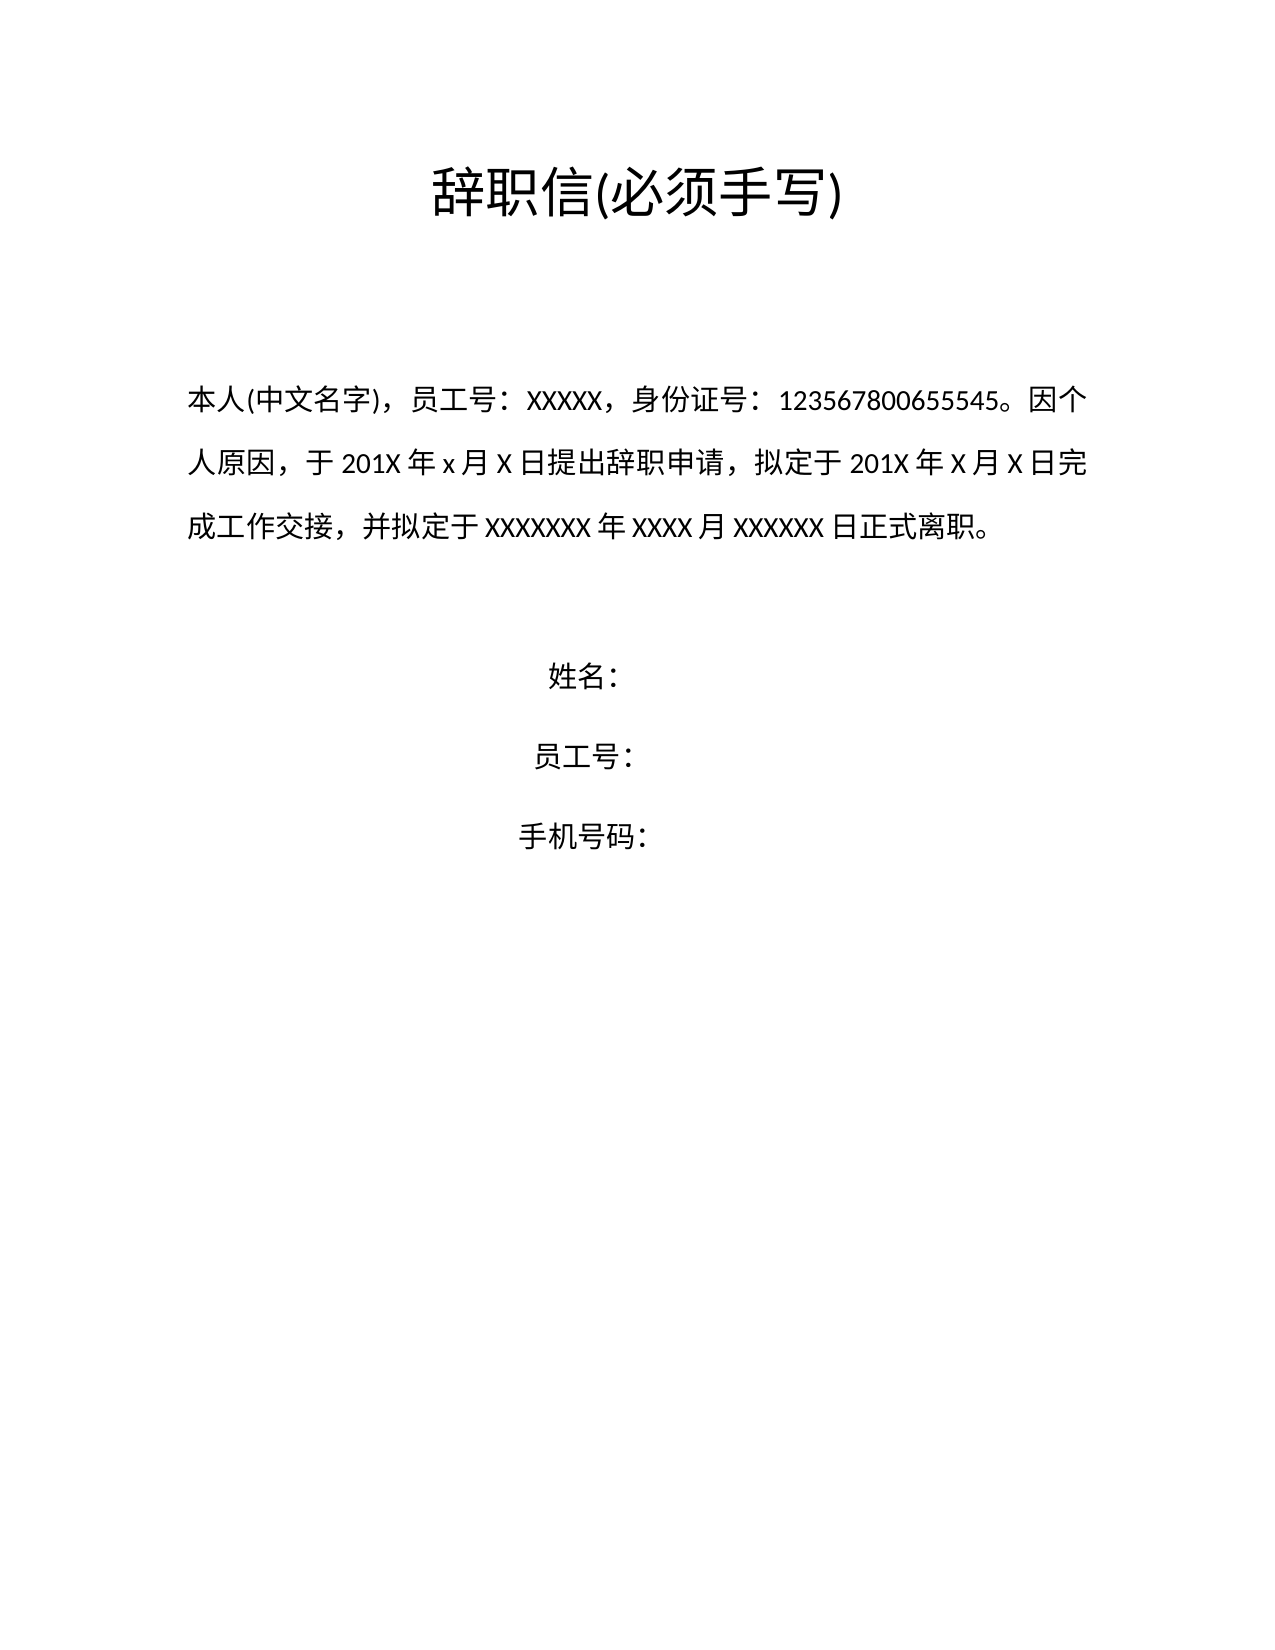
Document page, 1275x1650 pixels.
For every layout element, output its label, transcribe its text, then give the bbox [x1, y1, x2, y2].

text 辞职信(必须手写) [187, 150, 1087, 228]
text 员工号： [187, 734, 996, 776]
text 本人(中文名字)，员工号：XXXXX，身份证号：123567800655545。因个人原因，于201X年x月X日提出辞职申请，拟定于201X年X月X日完成工作交接，并拟定于XXXXXXX年XXXX月XXXXXX日正式离职。 [187, 377, 1087, 546]
text 手机号码： [187, 814, 996, 856]
text 姓名： [187, 654, 996, 696]
